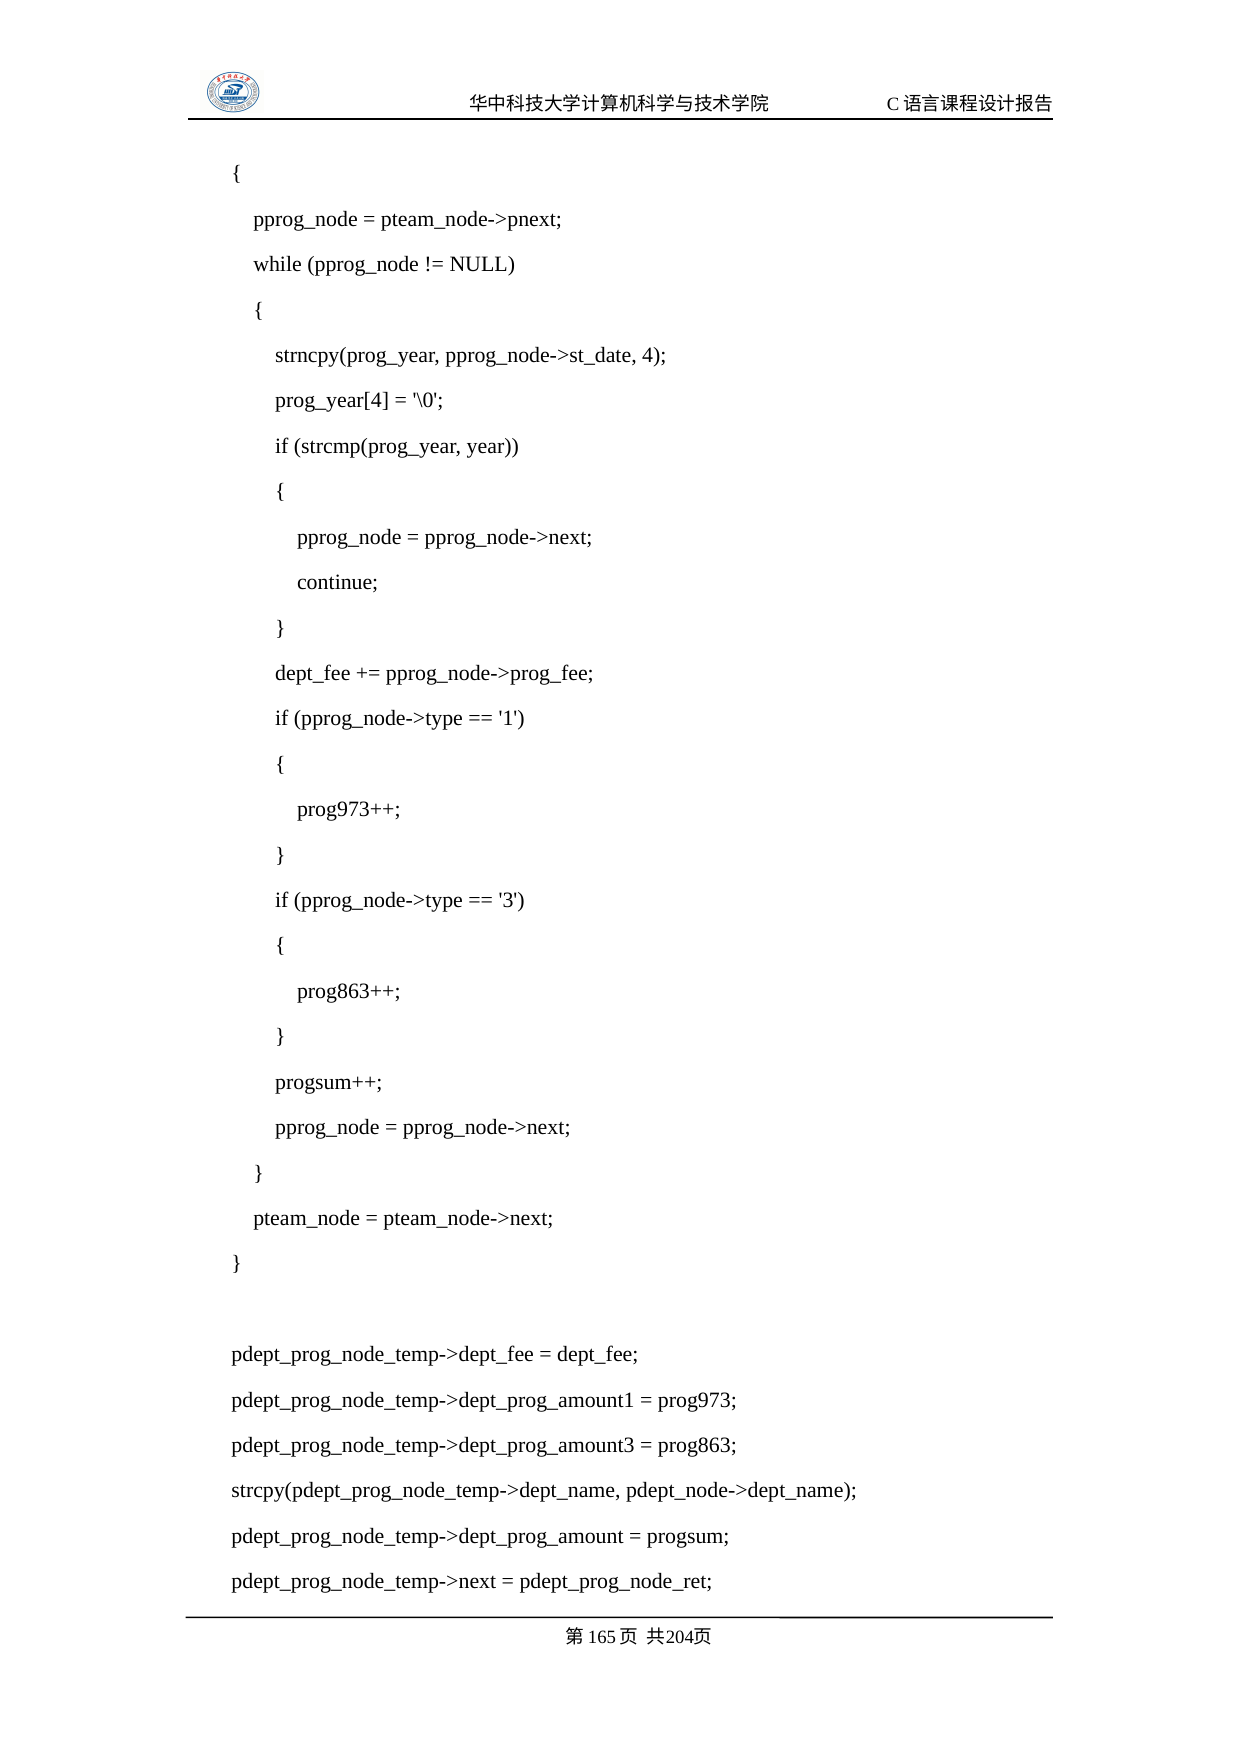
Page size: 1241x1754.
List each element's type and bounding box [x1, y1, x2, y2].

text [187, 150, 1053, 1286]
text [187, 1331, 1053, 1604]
picture [200, 70, 264, 113]
